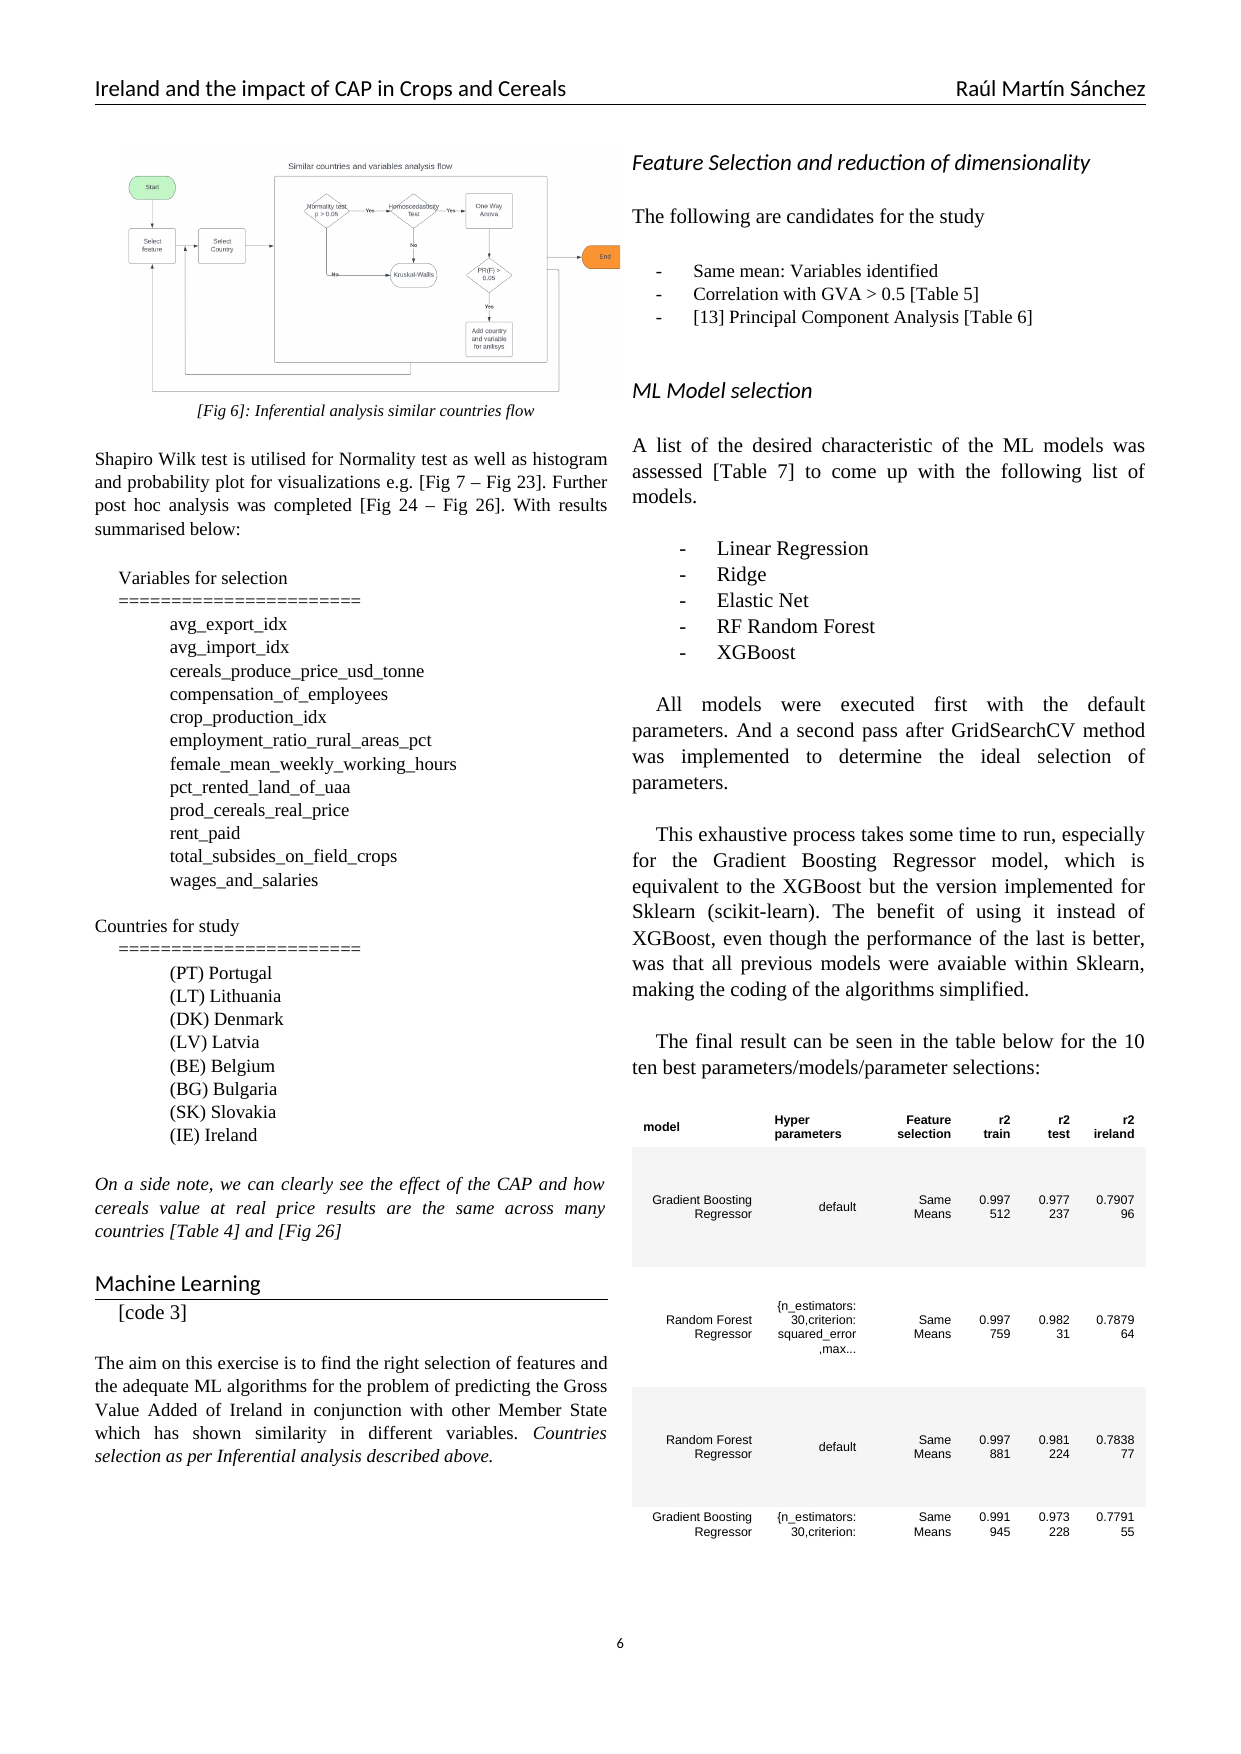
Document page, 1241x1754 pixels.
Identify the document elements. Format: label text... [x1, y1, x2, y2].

table_header model [632, 1107, 763, 1147]
text The aim on this exercise is to find the right selection of features and the adequate ML algorithms for the problem of predicting the Gross Value Added of Ireland in conjunction with other Member State which has shown similarity in different variables. Countries selection as per Inferential analysis described above. [94, 1352, 608, 1466]
text prod_cereals_real_price [94, 799, 608, 821]
text Machine Learning [94, 1269, 608, 1300]
table_header Hyper parameters [763, 1107, 867, 1147]
table_cell 0.98231 [1022, 1267, 1081, 1387]
text ======================= [94, 590, 608, 611]
list RF Random Forest [679, 614, 1146, 638]
text avg_export_idx [94, 613, 608, 635]
table_cell Gradient Boosting Regressor [632, 1147, 763, 1267]
table_cell Same Means [867, 1147, 962, 1267]
text rent_paid [94, 822, 608, 844]
list XGBoost [679, 640, 1146, 664]
text employment_ratio_rural_areas_pct [94, 729, 608, 751]
table_header r2 train [962, 1107, 1022, 1147]
text wages_and_salaries Countries for study [94, 869, 608, 937]
table_cell 0.997881 [962, 1387, 1022, 1507]
list Same mean: Variables identified [656, 260, 1146, 282]
text ======================= [94, 938, 608, 960]
text Feature Selection and reduction of dimensionality The following are candidates for the study [632, 148, 1146, 258]
table_cell default [763, 1147, 867, 1267]
table_header Feature selection [867, 1107, 962, 1147]
text (PT) Portugal [94, 962, 608, 983]
table_cell 0.977237 [1022, 1147, 1081, 1267]
text cereals_produce_price_usd_tonne [94, 659, 608, 681]
text All models were executed first with the default parameters. And a second pass after GridSearchCV method was implemented to determine the ideal selection of parameters. [632, 692, 1146, 794]
text crop_production_idx [94, 706, 608, 728]
text (SK) Slovakia [94, 1101, 608, 1122]
table_cell {n_estimators: 30,criterion: squared_error,max... [763, 1267, 867, 1387]
text On a side note, we can clearly see the effect of the CAP and how cereals value at real price results are the same across many countries [Table 4] and [Fig 26] [94, 1173, 608, 1241]
text (IE) Ireland [94, 1124, 608, 1146]
table_cell Random Forest Regressor [632, 1387, 763, 1507]
table_cell 0.787964 [1081, 1267, 1146, 1387]
list Elastic Net [679, 588, 1146, 612]
list [13] Principal Component Analysis [Table 6] [656, 306, 1146, 328]
text (LV) Latvia [94, 1031, 608, 1053]
table_cell 0.997759 [962, 1267, 1022, 1387]
text Variables for selection [94, 567, 608, 588]
table_cell Same Means [867, 1267, 962, 1387]
text (DK) Denmark [94, 1008, 608, 1029]
text (BE) Belgium [94, 1054, 608, 1076]
table_cell Same Means [867, 1507, 962, 1541]
text (LT) Lithuania [94, 985, 608, 1006]
picture [118, 147, 621, 400]
table_cell 0.991945 [962, 1507, 1022, 1541]
list Linear Regression [679, 536, 1146, 560]
table_cell 0.779155 [1081, 1507, 1146, 1541]
table_cell Gradient Boosting Regressor [632, 1507, 763, 1541]
list [Fig 6]: Inferential analysis similar countries flow [124, 401, 608, 420]
table_cell 0.981224 [1022, 1387, 1081, 1507]
text The final result can be seen in the table below for the 10 ten best parameters/models/parameter selections: [632, 1029, 1146, 1079]
table_cell 0.790796 [1081, 1147, 1146, 1267]
text total_subsides_on_field_crops [94, 845, 608, 867]
text ML Model selection [632, 376, 1146, 404]
text (BG) Bulgaria [94, 1078, 608, 1099]
table_cell {n_estimators: 30,criterion: squared_error,max... [763, 1507, 867, 1541]
text pct_rented_land_of_uaa [94, 776, 608, 797]
text female_mean_weekly_working_hours [94, 752, 608, 774]
table_cell Same Means [867, 1387, 962, 1507]
table_cell Random Forest Regressor [632, 1267, 763, 1387]
text Shapiro Wilk test is utilised for Normality test as well as histogram and probability plot for visualizations e.g. [Fig 7 – Fig 23]. Further post hoc analysis was completed [Fig 24 – Fig 26]. With results summarised below: [94, 448, 608, 539]
text [code 3] [94, 1300, 608, 1324]
table_cell 0.997512 [962, 1147, 1022, 1267]
table_cell 0.783877 [1081, 1387, 1146, 1507]
text This exhaustive process takes some time to run, especially for the Gradient Boosting Regressor model, which is equivalent to the XGBoost but the version implemented for Sklearn (scikit-learn). The benefit of using it instead of XGBoost, even though the performance of the last is better, was that all previous models were avaiable within Sklearn, making the coding of the algorithms simplified. [632, 822, 1146, 1001]
table_header r2 ireland [1081, 1107, 1146, 1147]
table_cell default [763, 1387, 867, 1507]
table_cell 0.973228 [1022, 1507, 1081, 1541]
table_header r2 test [1022, 1107, 1081, 1147]
text avg_import_idx [94, 636, 608, 658]
list Correlation with GVA > 0.5 [Table 5] [656, 283, 1146, 305]
text A list of the desired characteristic of the ML models was assessed [Table 7] to come up with the following list of models. [632, 407, 1146, 508]
text compensation_of_employees [94, 683, 608, 704]
list Ridge [679, 562, 1146, 586]
